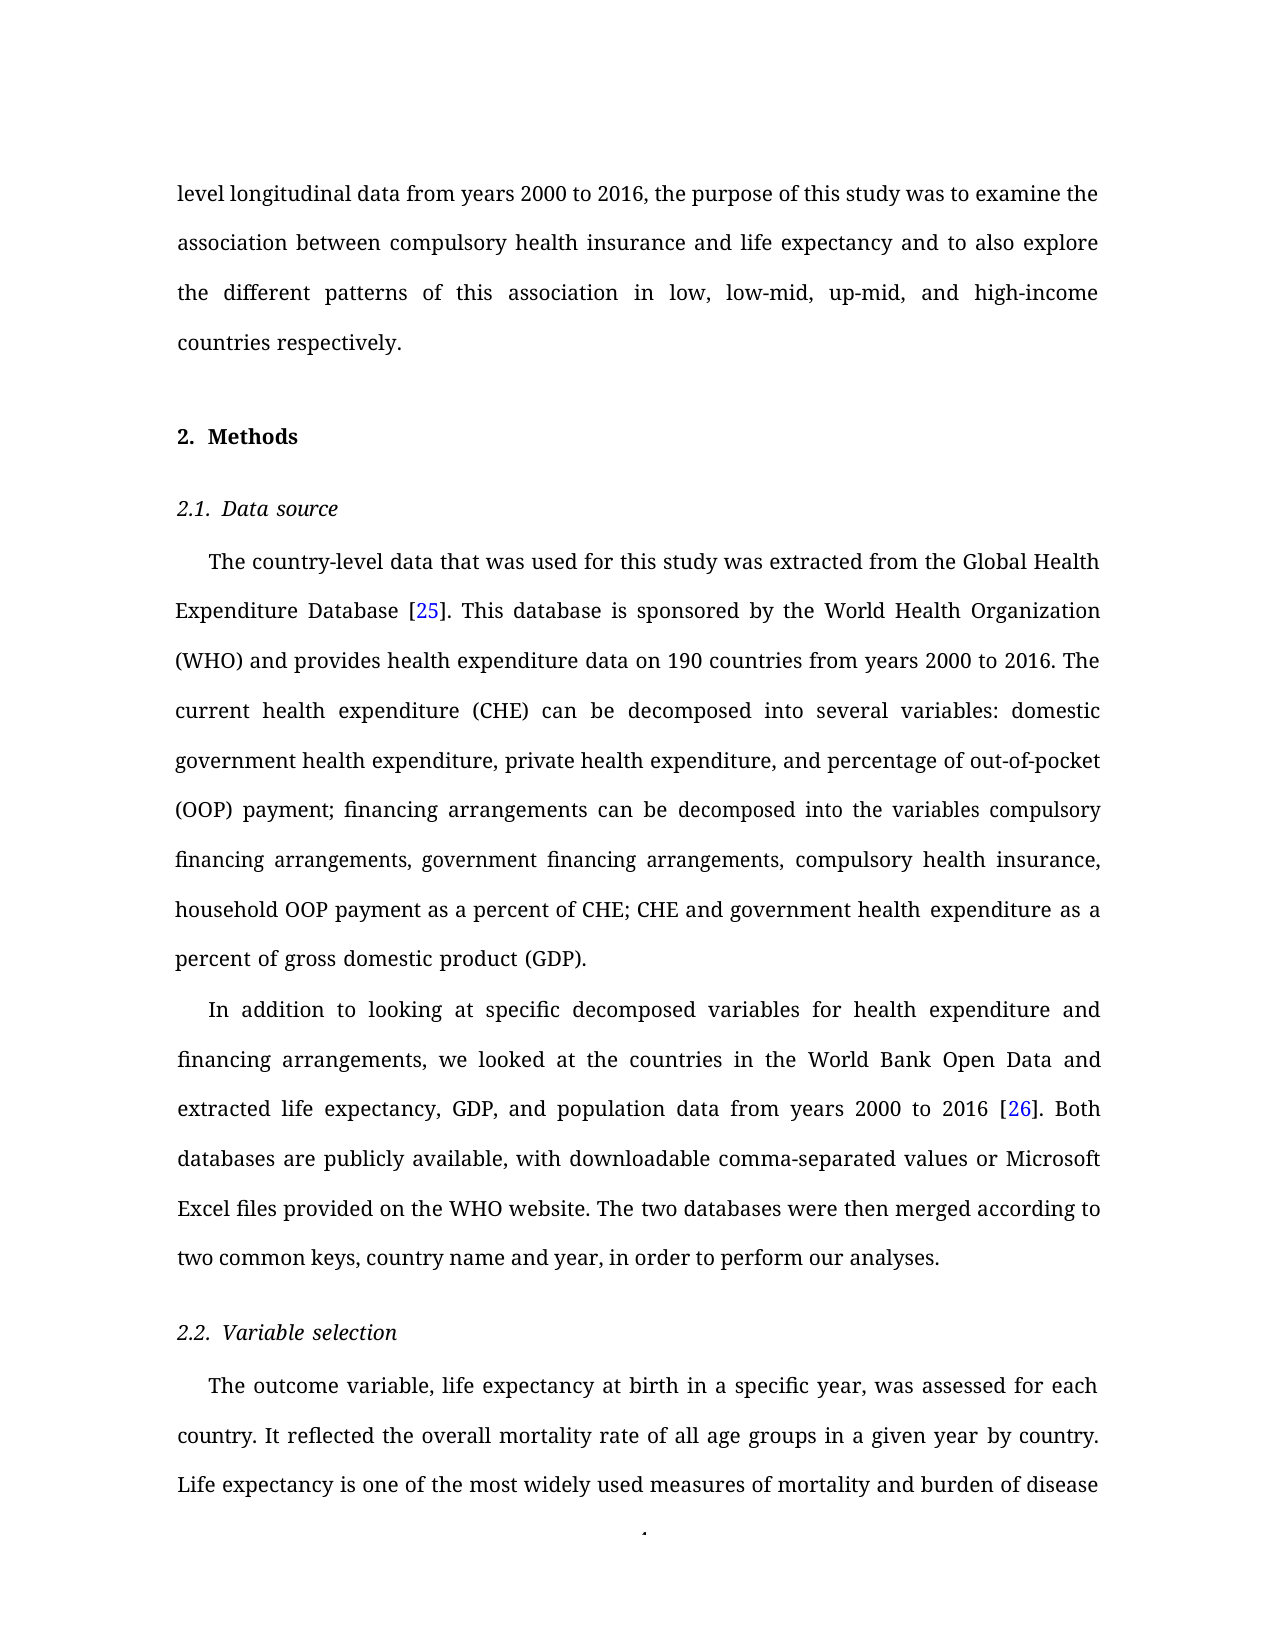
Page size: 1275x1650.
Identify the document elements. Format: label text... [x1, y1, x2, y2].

list Variable selection [177, 1318, 1275, 1347]
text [177, 1371, 1099, 1499]
list Data source [177, 494, 1275, 523]
text In addition to looking at specific decomposed variables for health expenditure and financing arrangements, we looked at the countries in the World Bank Open Data and extracted life expectancy, GDP, and population data from years 2000 to 2016 [26]. Both databases are publicly available, with downloadable comma-separated values or Microsoft Excel files provided on the WHO website. The two databases were then merged according to two common keys, country name and year, in order to perform our analyses. [177, 995, 1101, 1272]
subtitle Methods [177, 422, 1275, 451]
text The country-level data that was used for this study was extracted from the Global Health Expenditure Database [25]. This database is sponsored by the World Health Organization (WHO) and provides health expenditure data on 190 countries from years 2000 to 2016. The current health expenditure (CHE) can be decomposed into several variables: domestic government health expenditure, private health expenditure, and percentage of out-of-pocket (OOP) payment; financing arrangements can be decomposed into the variables compulsory financing arrangements, government financing arrangements, compulsory health insurance, household OOP payment as a percent of CHE; CHE and government health expenditure as a percent of gross domestic product (GDP). [175, 547, 1101, 973]
text level longitudinal data from years 2000 to 2016, the purpose of this study was to examine the association between compulsory health insurance and life expectancy and to also explore the different patterns of this association in low, low-mid, up-mid, and high-income countries respectively. [177, 179, 1098, 356]
